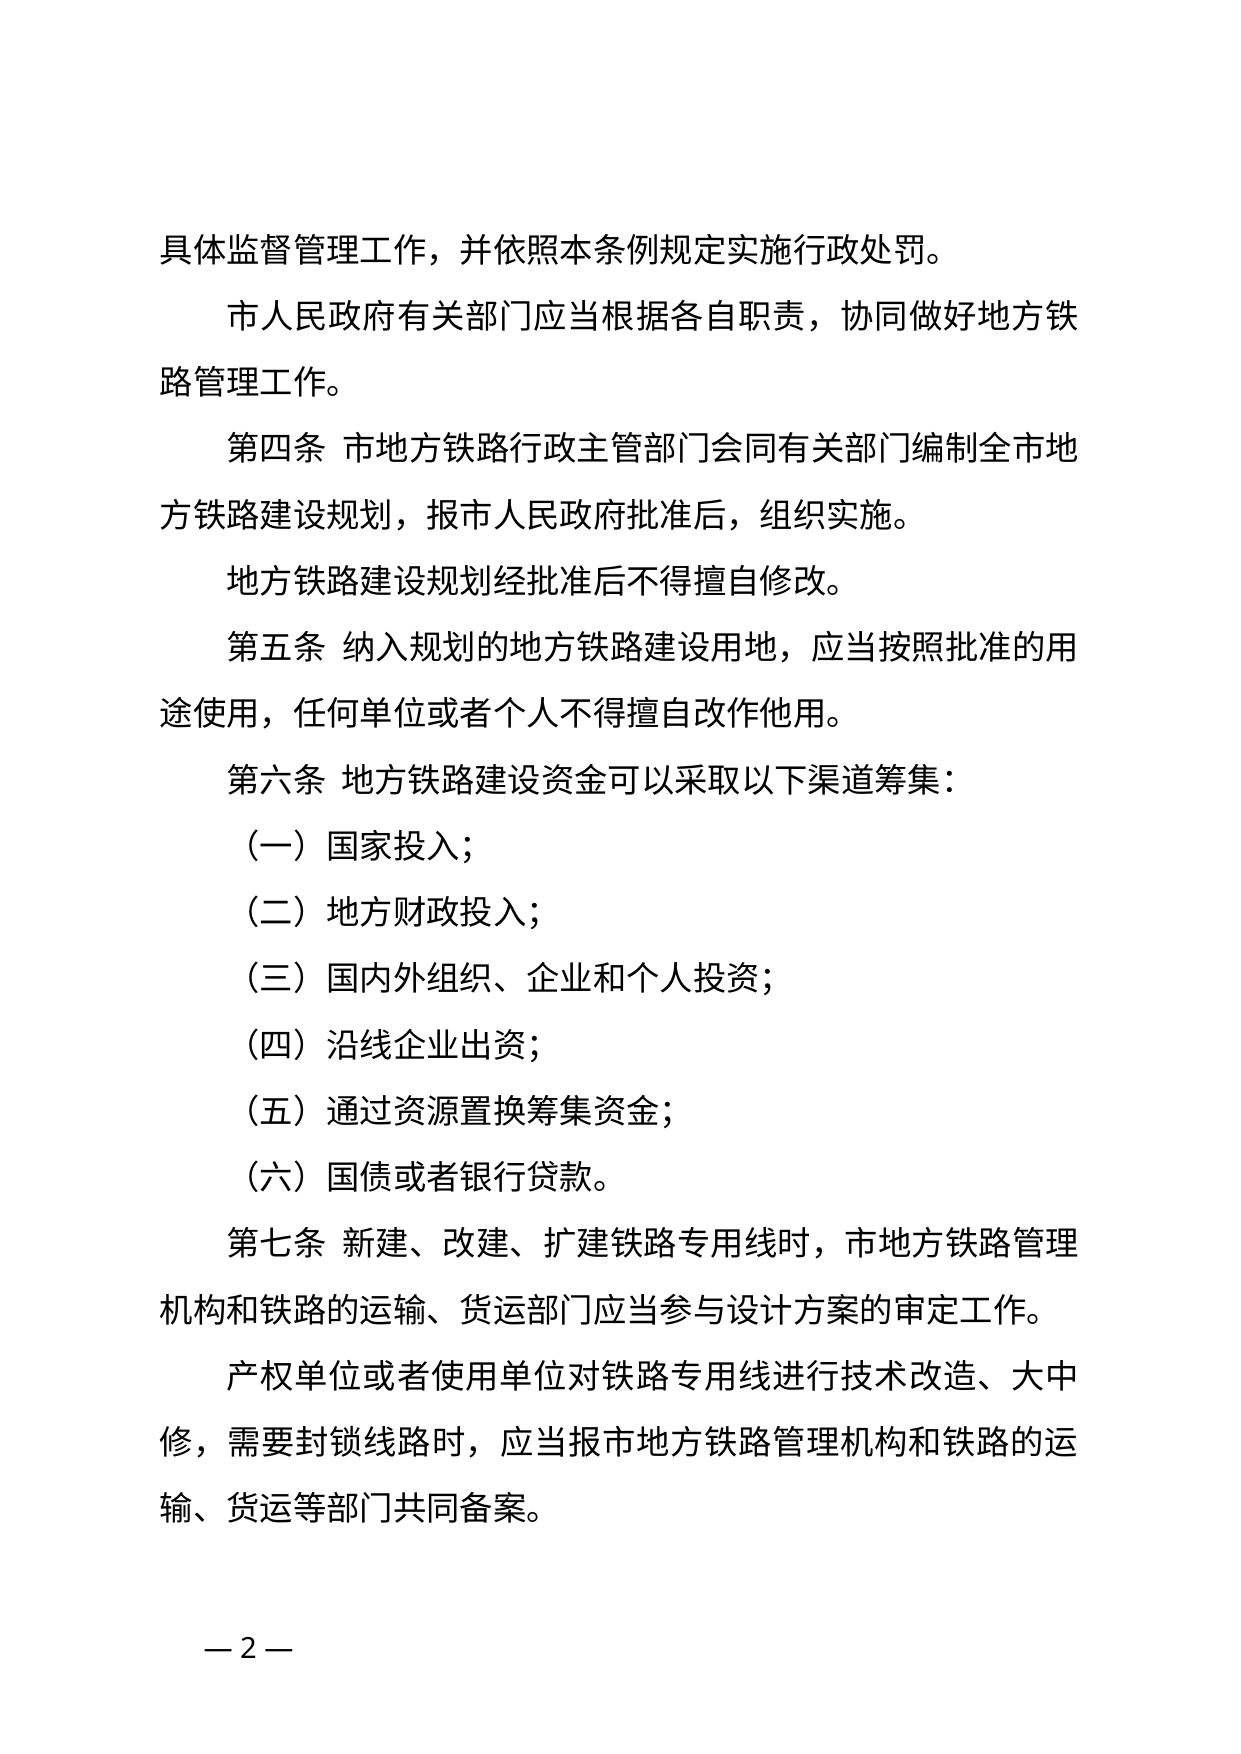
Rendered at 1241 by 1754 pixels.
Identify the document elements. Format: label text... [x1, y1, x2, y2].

text 产权单位或者使用单位对铁路专用线进行技术改造、大中修，需要封锁线路时，应当报市地方铁路管理机构和铁路的运输、货运等部门共同备案。 [159, 1341, 1081, 1539]
text 地方铁路建设规划经批准后不得擅自修改。 [159, 546, 1081, 612]
text （六）国债或者银行贷款。 [159, 1142, 1081, 1208]
text 第四条 市地方铁路行政主管部门会同有关部门编制全市地方铁路建设规划，报市人民政府批准后，组织实施。 [159, 413, 1081, 546]
text （三）国内外组织、企业和个人投资； [159, 943, 1081, 1009]
text （四）沿线企业出资； [159, 1009, 1081, 1076]
text （一）国家投入； [159, 811, 1081, 877]
text （二）地方财政投入； [159, 877, 1081, 943]
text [159, 214, 1081, 281]
text 市人民政府有关部门应当根据各自职责，协同做好地方铁路管理工作。 [159, 281, 1081, 413]
text 第六条 地方铁路建设资金可以采取以下渠道筹集： [159, 744, 1081, 811]
text 第五条 纳入规划的地方铁路建设用地，应当按照批准的用途使用，任何单位或者个人不得擅自改作他用。 [159, 612, 1081, 744]
text 第七条 新建、改建、扩建铁路专用线时，市地方铁路管理机构和铁路的运输、货运部门应当参与设计方案的审定工作。 [159, 1208, 1081, 1341]
text （五）通过资源置换筹集资金； [159, 1076, 1081, 1142]
